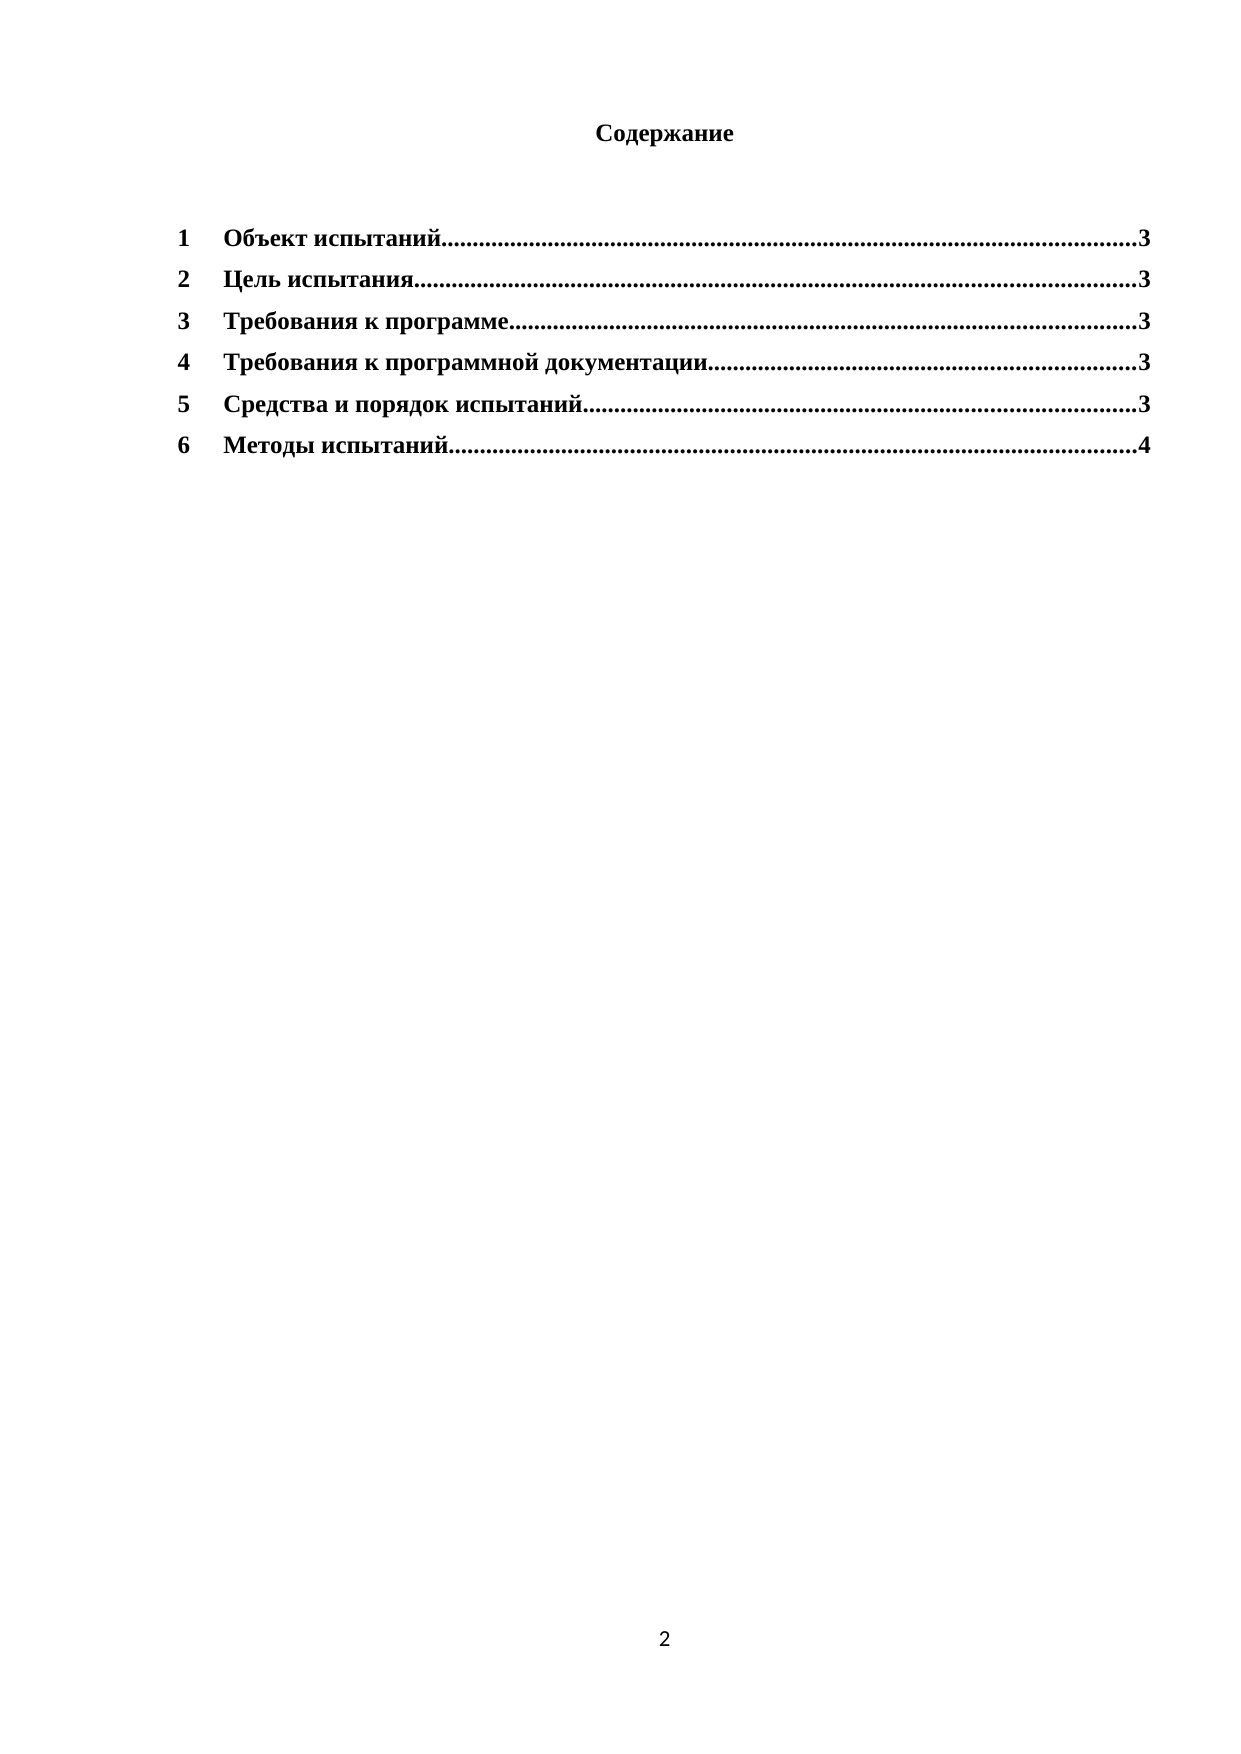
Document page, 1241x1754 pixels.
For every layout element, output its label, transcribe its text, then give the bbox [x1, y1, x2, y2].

text Содержание [177, 118, 1152, 147]
